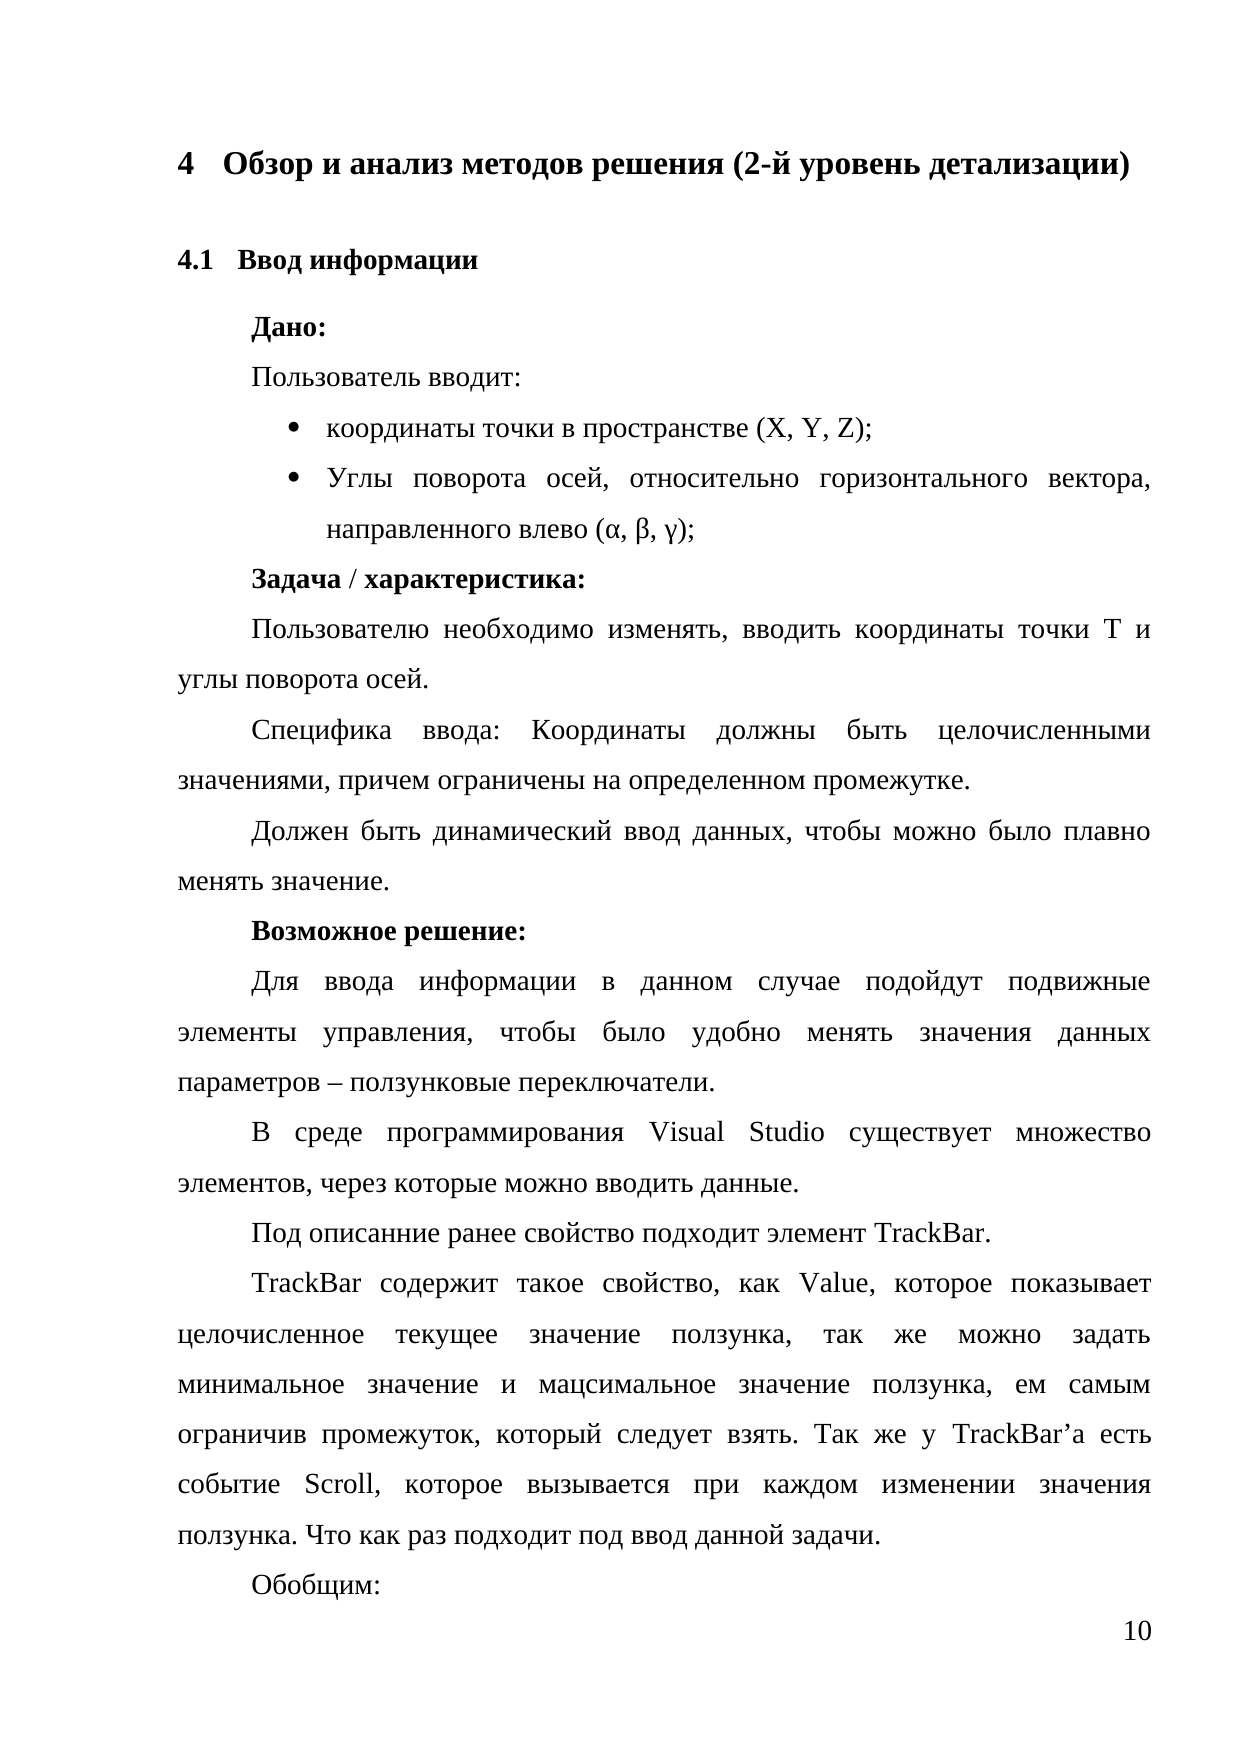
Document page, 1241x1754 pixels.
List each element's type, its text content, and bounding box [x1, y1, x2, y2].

list Углы поворота осей, относительно горизонтального вектора, направленного влево (α, β, γ); [288, 460, 1152, 544]
text Специфика ввода: Координаты должны быть целочисленными значениями, причем ограничены на определенном промежутке. [177, 712, 1152, 796]
text Пользователь вводит: [177, 359, 1152, 393]
text Обобщим: [177, 1567, 1152, 1601]
text Дано: [177, 309, 1152, 343]
text Задача / характеристика: [177, 561, 1152, 594]
text TrackBar содержит такое свойство, как Value, которое показывает целочисленное текущее значение ползунка, так же можно задать минимальное значение и мацсимальное значение ползунка, ем самым ограничив промежуток, который следует взять. Так же у TrackBar’а есть событие Scroll, которое вызывается при каждом изменении значения ползунка. Что как раз подходит под ввод данной задачи. [177, 1265, 1152, 1551]
subtitle Обзор и анализ методов решения (2-й уровень детализации) [177, 143, 1152, 181]
text Возможное решение: [177, 913, 1152, 947]
text Должен быть динамический ввод данных, чтобы можно было плавно менять значение. [177, 813, 1152, 896]
subtitle Ввод информации [177, 242, 1152, 276]
text Под описанние ранее свойство подходит элемент TrackBar. [177, 1215, 1152, 1249]
text В среде программирования Visual Studio существует множество элементов, через которые можно вводить данные. [177, 1114, 1152, 1198]
list координаты точки в пространстве (X, Y, Z); [288, 410, 1152, 443]
text Пользователю необходимо изменять, вводить координаты точки Т и углы поворота осей. [177, 611, 1152, 695]
text Для ввода информации в данном случае подойдут подвижные элементы управления, чтобы было удобно менять значения данных параметров – ползунковые переключатели. [177, 963, 1152, 1098]
